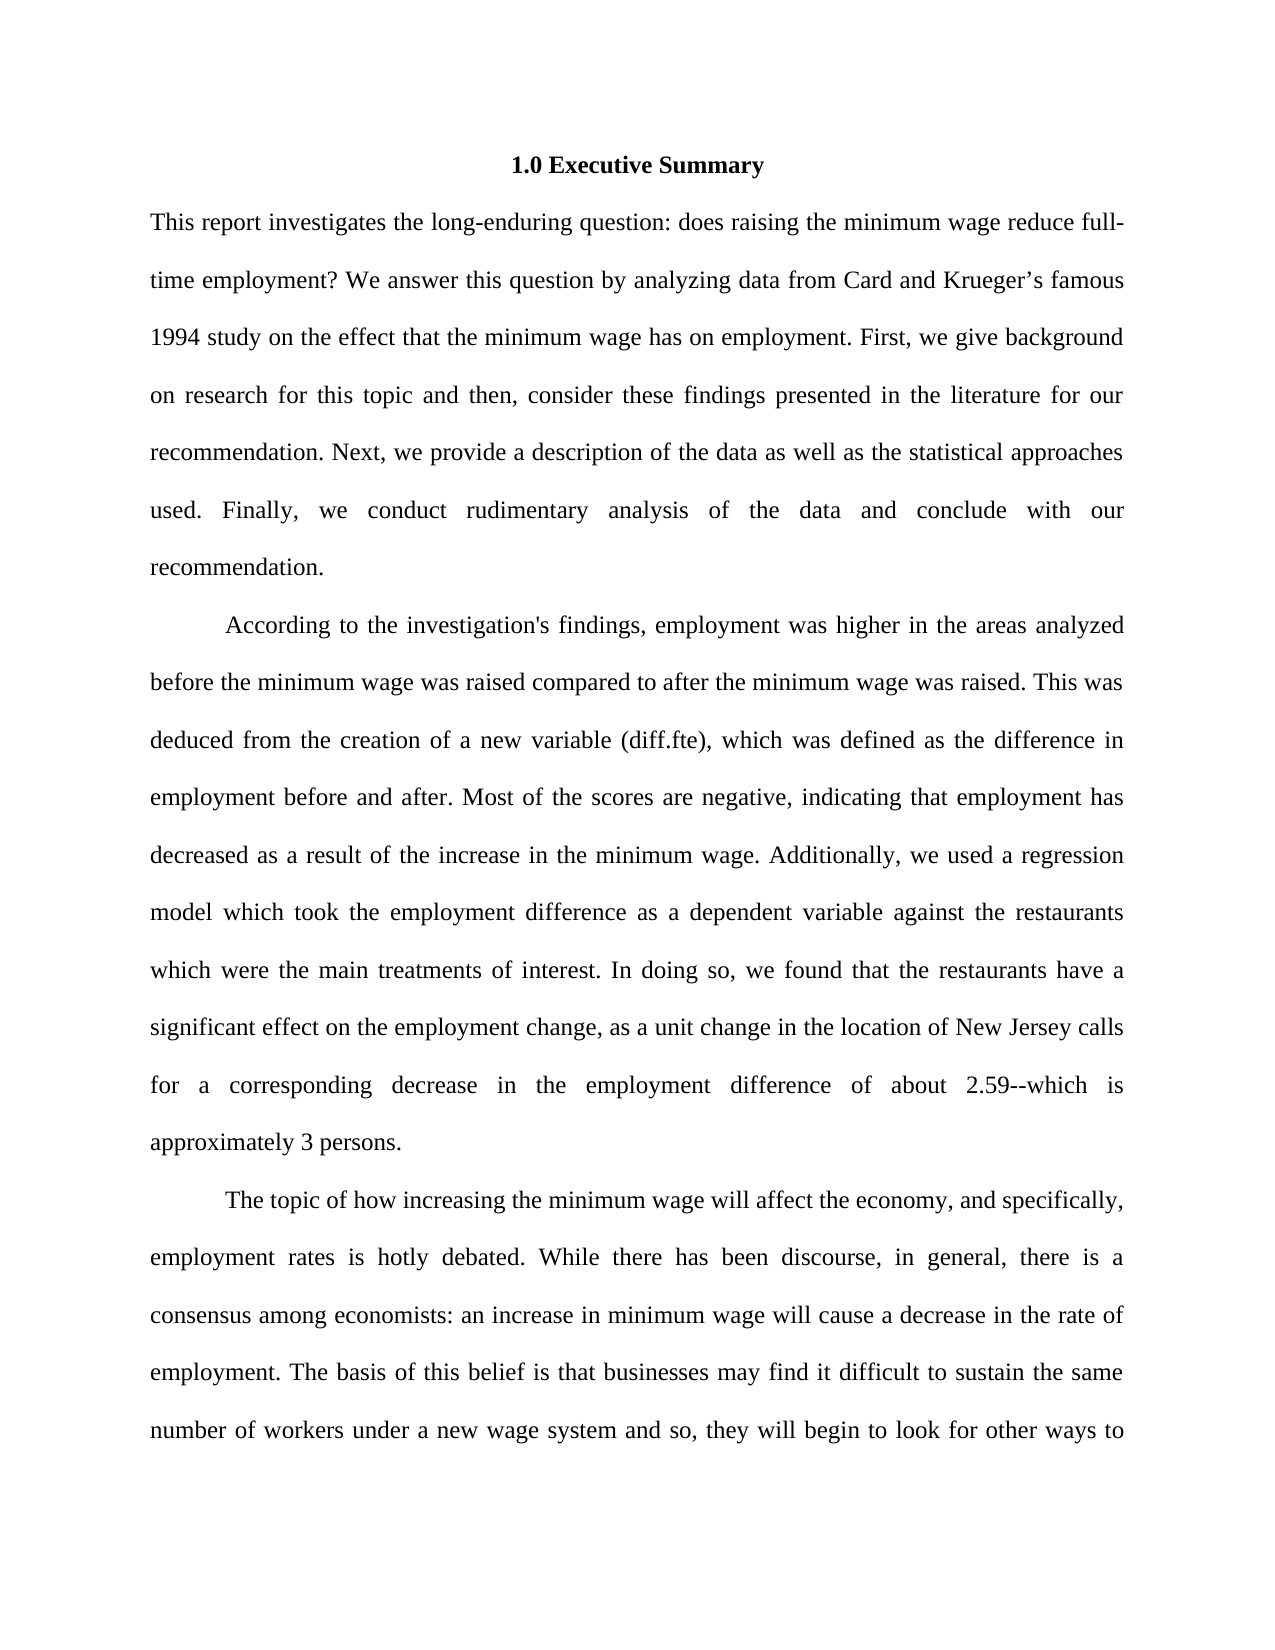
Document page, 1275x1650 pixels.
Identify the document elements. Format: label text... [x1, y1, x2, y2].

subtitle 1.0 Executive Summary [150, 150, 1125, 179]
text This report investigates the long-enduring question: does raising the minimum wage reduce full-time employment? We answer this question by analyzing data from Card and Krueger’s famous 1994 study on the effect that the minimum wage has on employment. First, we give background on research for this topic and then, consider these findings presented in the literature for our recommendation. Next, we provide a description of the data as well as the statistical approaches used. Finally, we conduct rudimentary analysis of the data and conclude with our recommendation. [150, 207, 1125, 581]
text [150, 1185, 1125, 1444]
text According to the investigation's findings, employment was higher in the areas analyzed before the minimum wage was raised compared to after the minimum wage was raised. This was deduced from the creation of a new variable (diff.fte), which was defined as the difference in employment before and after. Most of the scores are negative, indicating that employment has decreased as a result of the increase in the minimum wage. Additionally, we used a regression model which took the employment difference as a dependent variable against the restaurants which were the main treatments of interest. In doing so, we found that the restaurants have a significant effect on the employment change, as a unit change in the location of New Jersey calls for a corresponding decrease in the employment difference of about 2.59--which is approximately 3 persons. [150, 610, 1125, 1156]
